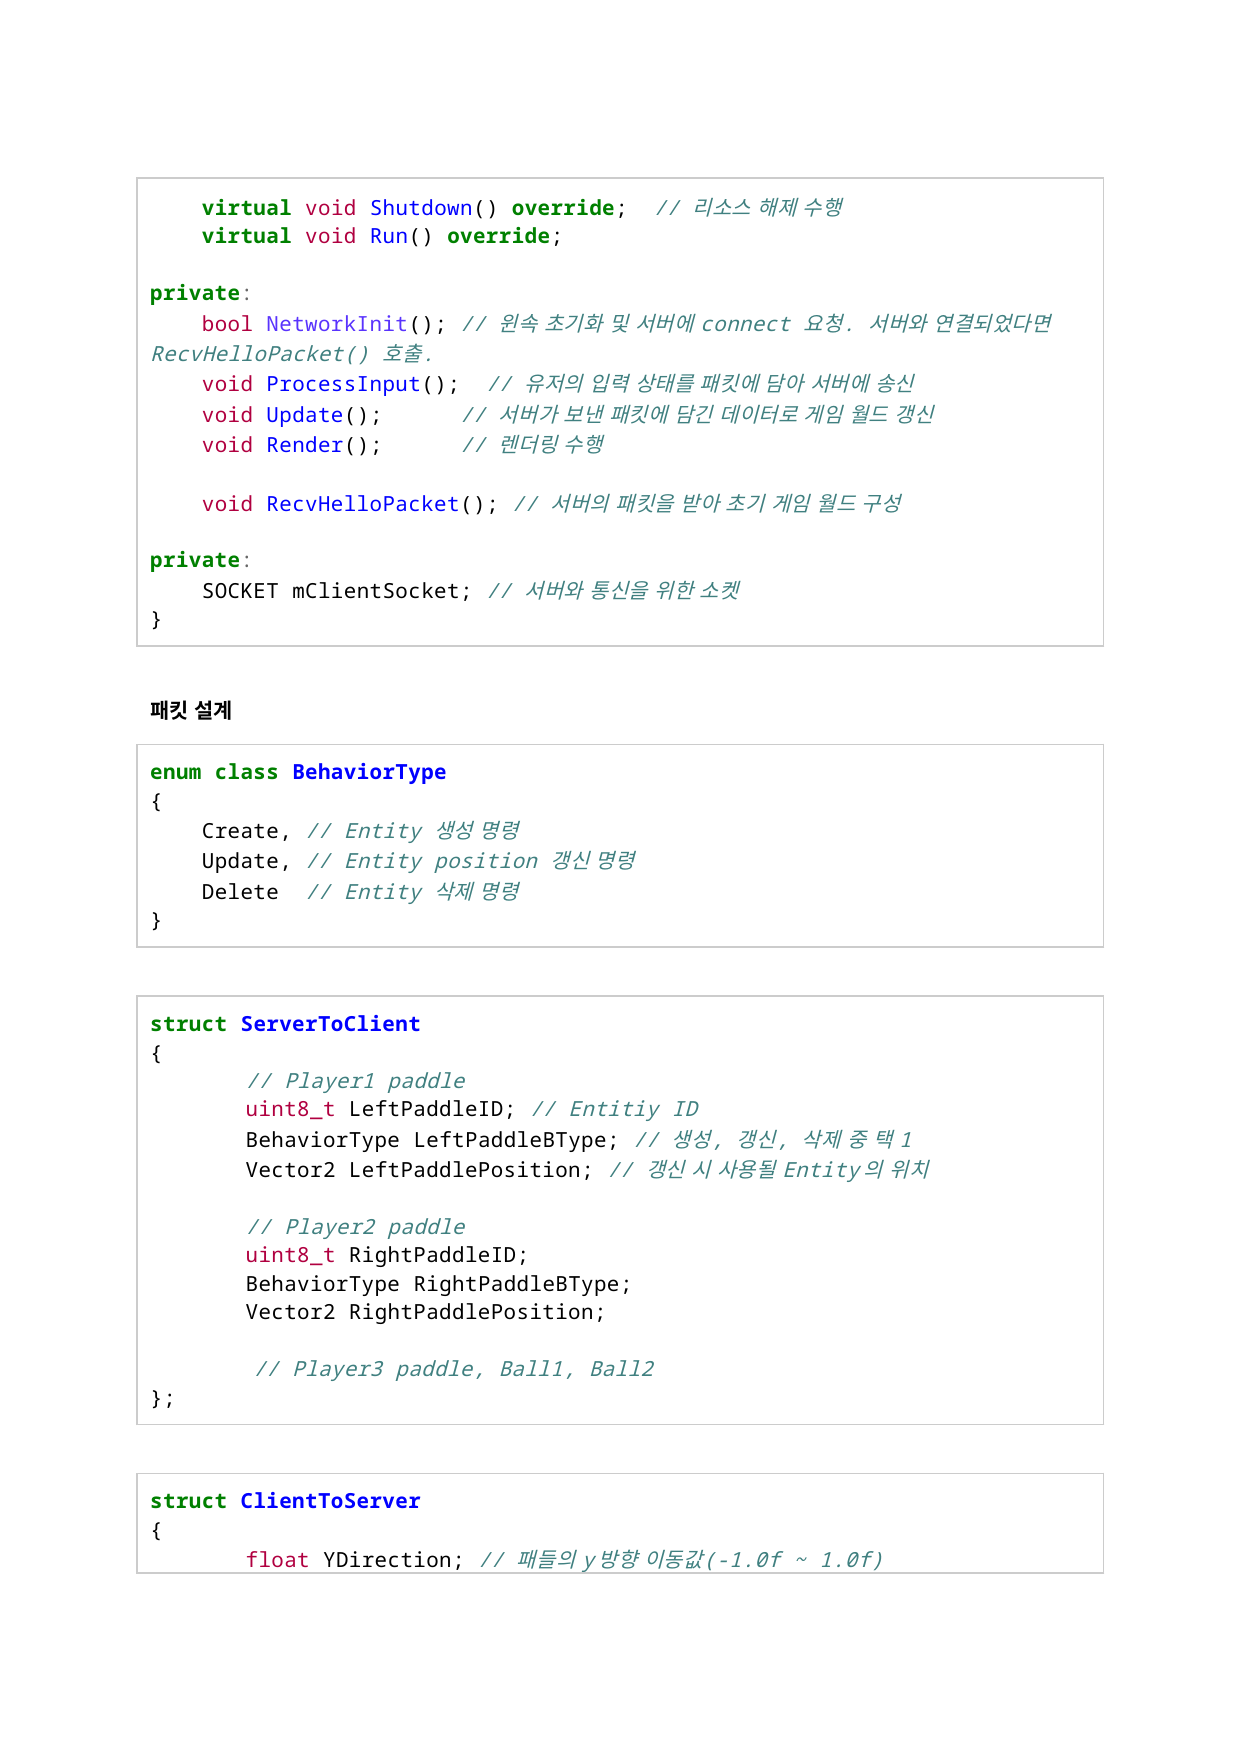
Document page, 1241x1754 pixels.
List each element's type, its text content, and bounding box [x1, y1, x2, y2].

text Delete // Entity 삭제 명령 [150, 875, 1090, 891]
text } [138, 590, 1103, 645]
text }; [138, 1368, 1103, 1424]
text virtual void Run() override; [150, 222, 1090, 250]
text { [150, 1515, 1090, 1543]
text // Player3 paddle, Ball1, Ball2 [150, 1354, 1090, 1368]
text SOCKET mClientSocket; // 서버와 통신을 위한 소켓 [150, 574, 1090, 590]
text { [150, 1038, 1090, 1066]
text Vector2 RightPaddlePosition; [150, 1297, 1090, 1326]
text BehaviorType RightPaddleBType; [150, 1269, 1090, 1297]
text struct ClientToServer [138, 1474, 1103, 1515]
text Create, // Entity 생성 명령 [150, 814, 1090, 845]
text Vector2 LeftPaddlePosition; // 갱신 시 사용될 Entity의 위치 [150, 1153, 1090, 1183]
text BehaviorType LeftPaddleBType; // 생성, 갱신, 삭제 중 택 1 [150, 1123, 1090, 1153]
text } [138, 891, 1103, 946]
text void Render(); // 렌더링 수행 [150, 428, 1090, 458]
text // Player2 paddle [150, 1212, 1090, 1240]
text uint8_t LeftPaddleID; // Entitiy ID [150, 1094, 1090, 1123]
text bool NetworkInit(); // 윈속 초기화 및 서버에 connect 요청. 서버와 연결되었다면 RecvHelloPacket() 호출. [150, 307, 1090, 367]
text enum class BehaviorType [138, 745, 1103, 786]
text void ProcessInput(); // 유저의 입력 상태를 패킷에 담아 서버에 송신 [150, 367, 1090, 398]
text 패킷 설계 [150, 694, 1090, 724]
text void RecvHelloPacket(); // 서버의 패킷을 받아 초기 게임 월드 구성 [150, 487, 1090, 517]
text private: [150, 278, 1090, 307]
text float YDirection; // 패들의 y방향 이동값(-1.0f ~ 1.0f) [150, 1543, 1090, 1572]
text void Update(); // 서버가 보낸 패킷에 담긴 데이터로 게임 월드 갱신 [150, 398, 1090, 428]
text { [150, 786, 1090, 814]
text struct ServerToClient [138, 997, 1103, 1038]
text // Player1 paddle [150, 1066, 1090, 1094]
text Update, // Entity position 갱신 명령 [150, 845, 1090, 875]
text virtual void Shutdown() override; // 리소스 해제 수행 [138, 179, 1103, 222]
text private: [150, 546, 1090, 574]
text uint8_t RightPaddleID; [150, 1240, 1090, 1269]
